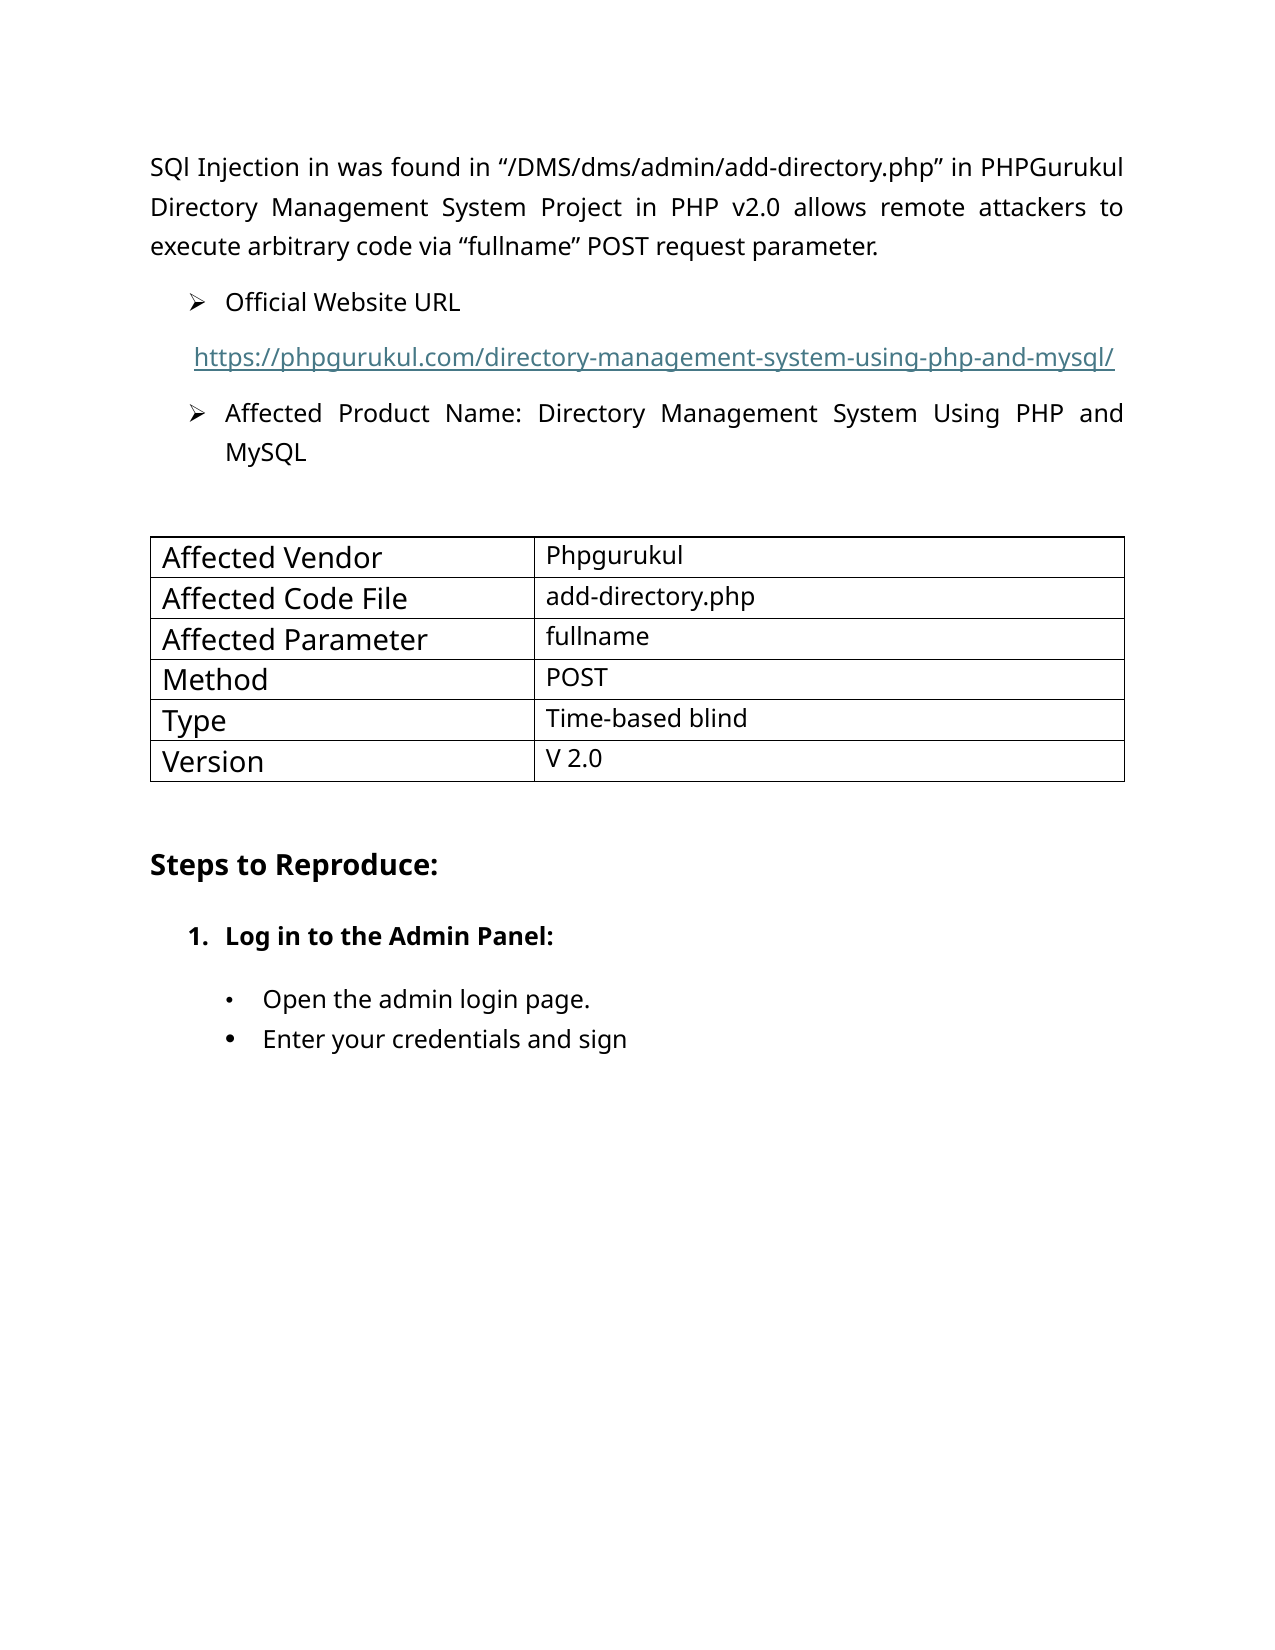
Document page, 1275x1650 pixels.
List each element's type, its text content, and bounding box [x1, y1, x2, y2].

table_cell Affected Code File [151, 578, 534, 618]
list Official Website URL [187, 284, 1125, 318]
table_cell Version [151, 741, 534, 781]
table_cell V 2.0 [535, 741, 1124, 781]
table_cell add-directory.php [535, 578, 1124, 618]
table_cell Time-based blind [535, 700, 1124, 740]
table_header Phpgurukul [535, 538, 1124, 577]
table_cell Method [151, 660, 534, 699]
text SQl Injection in was found in “/DMS/dms/admin/add-directory.php” in PHPGurukul Directory Management System Project in PHP v2.0 allows remote attackers to execute arbitrary code via “fullname” POST request parameter. [150, 150, 1125, 262]
table_cell POST [535, 660, 1124, 699]
table_cell Affected Parameter [151, 619, 534, 659]
text Steps to Reproduce: [150, 844, 1125, 884]
table_header Affected Vendor [151, 538, 534, 577]
list Open the admin login page. [225, 982, 1125, 1016]
list Log in to the Admin Panel: [187, 919, 1125, 953]
table_cell fullname [535, 619, 1124, 659]
list Affected Product Name: Directory Management System Using PHP and MySQL [187, 396, 1125, 469]
text https://phpgurukul.com/directory-management-system-using-php-and-mysql/ [194, 340, 1125, 374]
table_cell Type [151, 700, 534, 740]
list Enter your credentials and sign [225, 1021, 1125, 1056]
